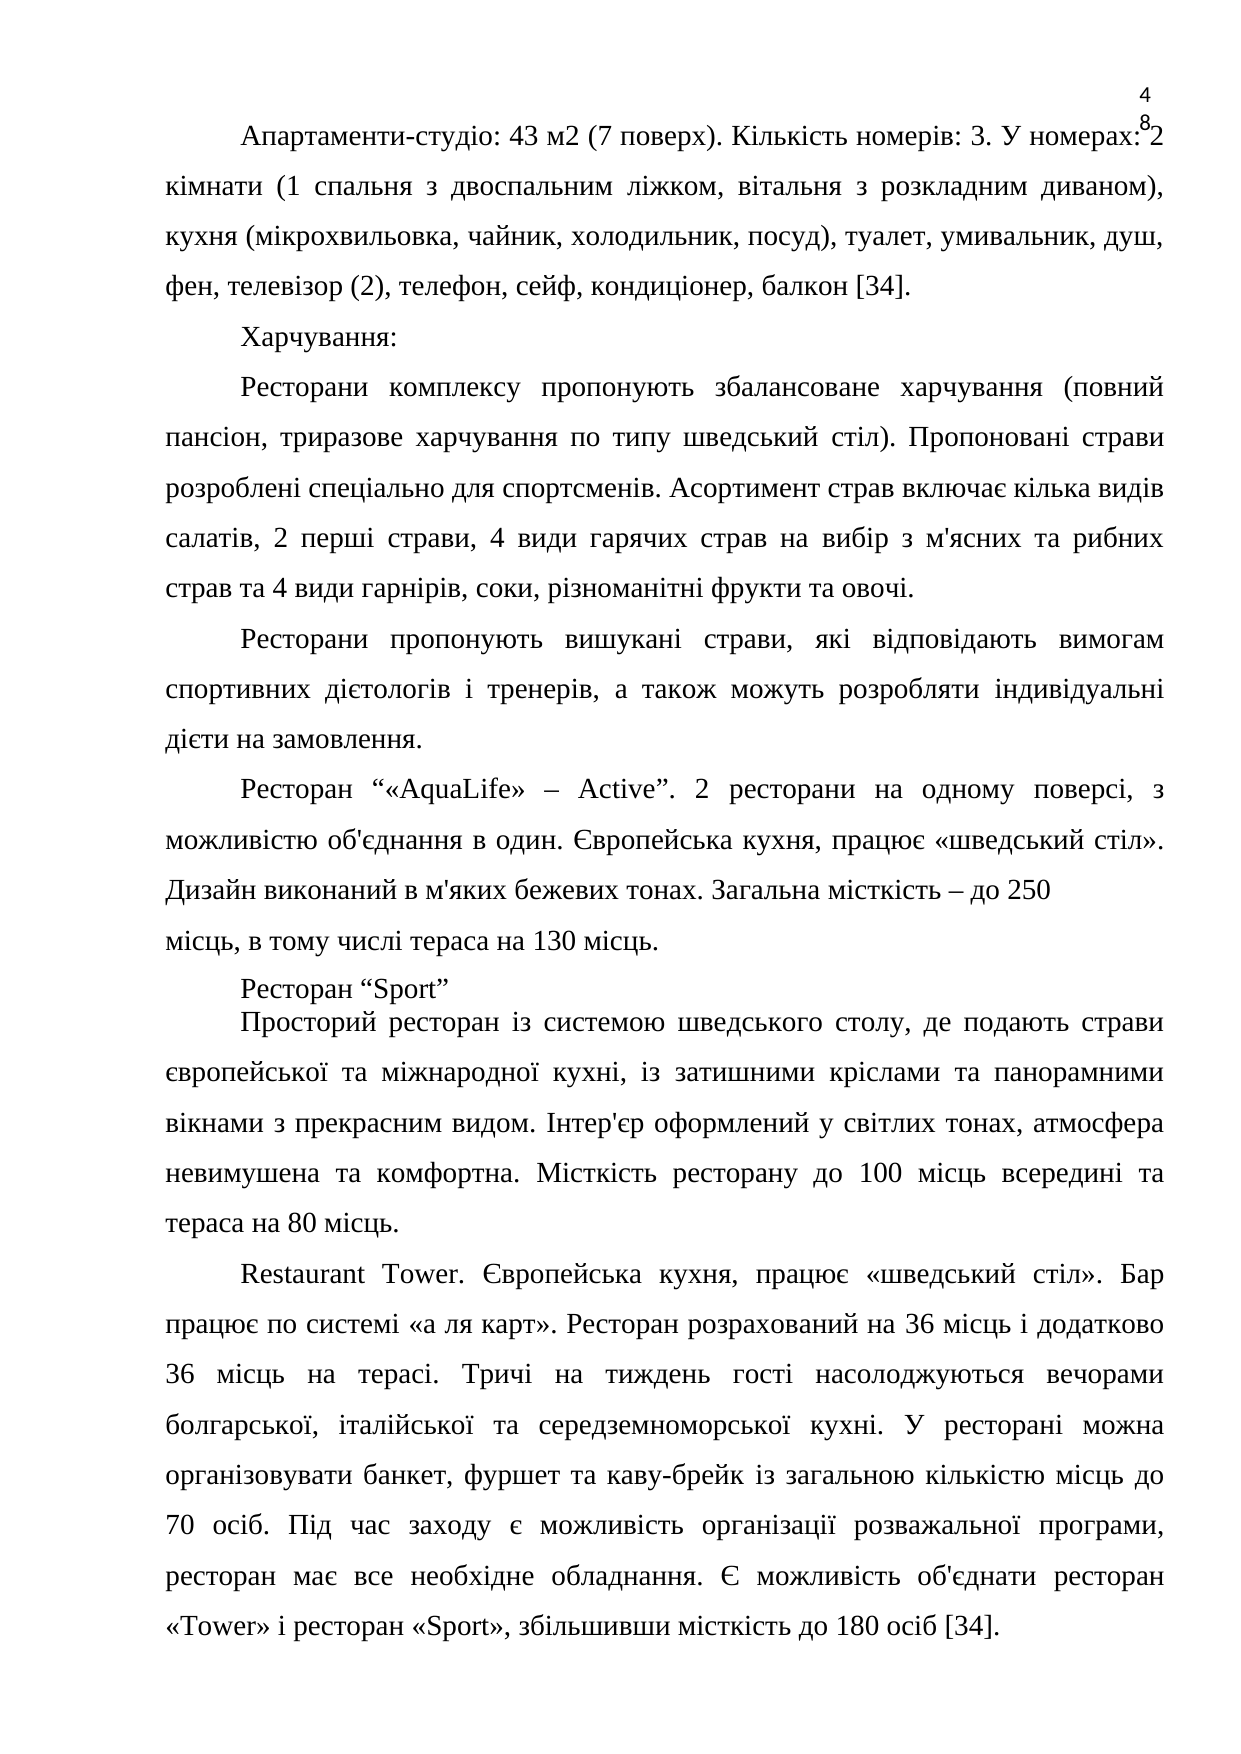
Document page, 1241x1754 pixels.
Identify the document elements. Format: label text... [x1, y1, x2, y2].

text Апартаменти-студіо: 43 м2 (7 поверх). Кількість номерів: 3. У номерах: 2 кімнати (1 спальня з двоспальним ліжком, вітальня з розкладним диваном), кухня (мікрохвильовка, чайник, холодильник, посуд), туалет, умивальник, душ, фен, телевізор (2), телефон, сейф, кондиціонер, балкон [34]. [165, 118, 1164, 302]
text Ресторан “Sport” [165, 971, 1164, 1004]
text Ресторани комплексу пропонують збалансоване харчування (повний пансіон, триразове харчування по типу шведський стіл). Пропоновані страви розроблені спеціально для спортсменів. Асортимент страв включає кілька видів салатів, 2 перші страви, 4 види гарячих страв на вибір з м'ясних та рибних страв та 4 види гарнірів, соки, різноманітні фрукти та овочі. [165, 369, 1164, 604]
text Ресторани пропонують вишукані страви, які відповідають вимогам спортивних дієтологів і тренерів, а також можуть розробляти індивідуальні дієти на замовлення. [165, 621, 1164, 755]
text Restaurant Tower. Європейська кухня, працює «шведський стіл». Бар працює по системі «а ля карт». Ресторан розрахований на 36 місць і додатково 36 місць на терасі. Тричі на тиждень гості насолоджуються вечорами болгарської, італійської та середземноморської кухні. У ресторані можна організовувати банкет, фуршет та каву-брейк із загальною кількістю місць до 70 осіб. Під час заходу є можливість організації розважальної програми, ресторан має все необхідне обладнання. Є можливість об'єднати ресторан «Tower» і ресторан «Sport», збільшивши місткість до 180 осіб [34]. [165, 1256, 1164, 1642]
text місць, в тому числі тераса на 130 місць. [165, 923, 1164, 956]
text Ресторан “«AquaLife» – Active”. 2 ресторани на одному поверсі, з можливістю об'єднання в один. Європейська кухня, працює «шведський стіл». Дизайн виконаний в м'яких бежевих тонах. Загальна місткість – до 250 [165, 772, 1164, 906]
text Просторий ресторан із системою шведського столу, де подають страви європейської та міжнародної кухні, із затишними кріслами та панорамними вікнами з прекрасним видом. Інтер'єр оформлений у світлих тонах, атмосфера невимушена та комфортна. Місткість ресторану до 100 місць всередині та тераса на 80 місць. [165, 1004, 1164, 1239]
text Харчування: [165, 319, 1164, 352]
